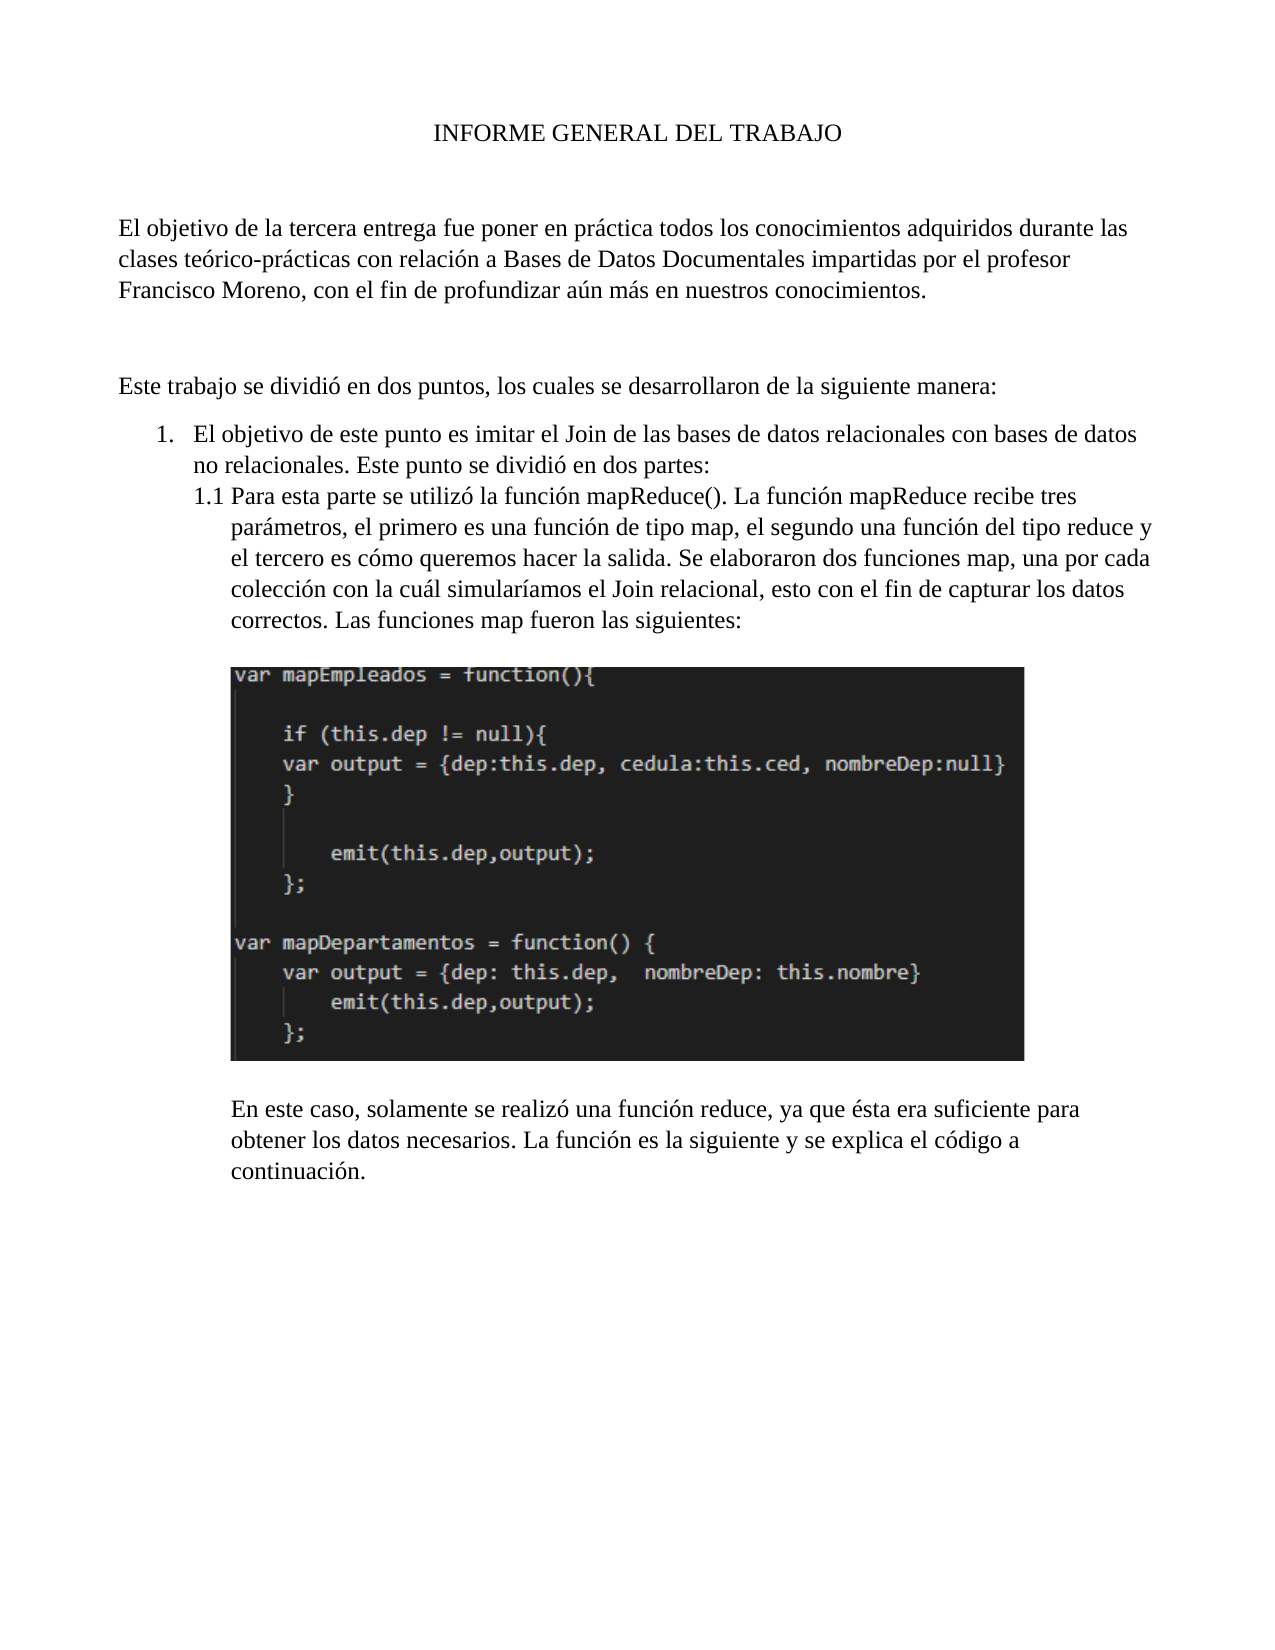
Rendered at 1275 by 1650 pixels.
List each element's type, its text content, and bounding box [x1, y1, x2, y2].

picture [230, 667, 1025, 1061]
list En este caso, solamente se realizó una función reduce, ya que ésta era suficiente para obtener los datos necesarios. La función es la siguiente y se explica el código a continuación. [231, 1094, 1157, 1185]
list Para esta parte se utilizó la función mapReduce(). La función mapReduce recibe tres parámetros, el primero es una función de tipo map, el segundo una función del tipo reduce y el tercero es cómo queremos hacer la salida. Se elaboraron dos funciones map, una por cada colección con la cuál simularíamos el Join relacional, esto con el fin de capturar los datos correctos. Las funciones map fueron las siguientes: [193, 481, 1157, 634]
text Este trabajo se dividió en dos puntos, los cuales se desarrollaron de la siguiente manera: [118, 371, 1157, 400]
text El objetivo de la tercera entrega fue poner en práctica todos los conocimientos adquiridos durante las clases teórico-prácticas con relación a Bases de Datos Documentales impartidas por el profesor Francisco Moreno, con el fin de profundizar aún más en nuestros conocimientos. [118, 213, 1157, 304]
list El objetivo de este punto es imitar el Join de las bases de datos relacionales con bases de datos no relacionales. Este punto se dividió en dos partes: [156, 419, 1157, 478]
text INFORME GENERAL DEL TRABAJO [118, 118, 1157, 147]
